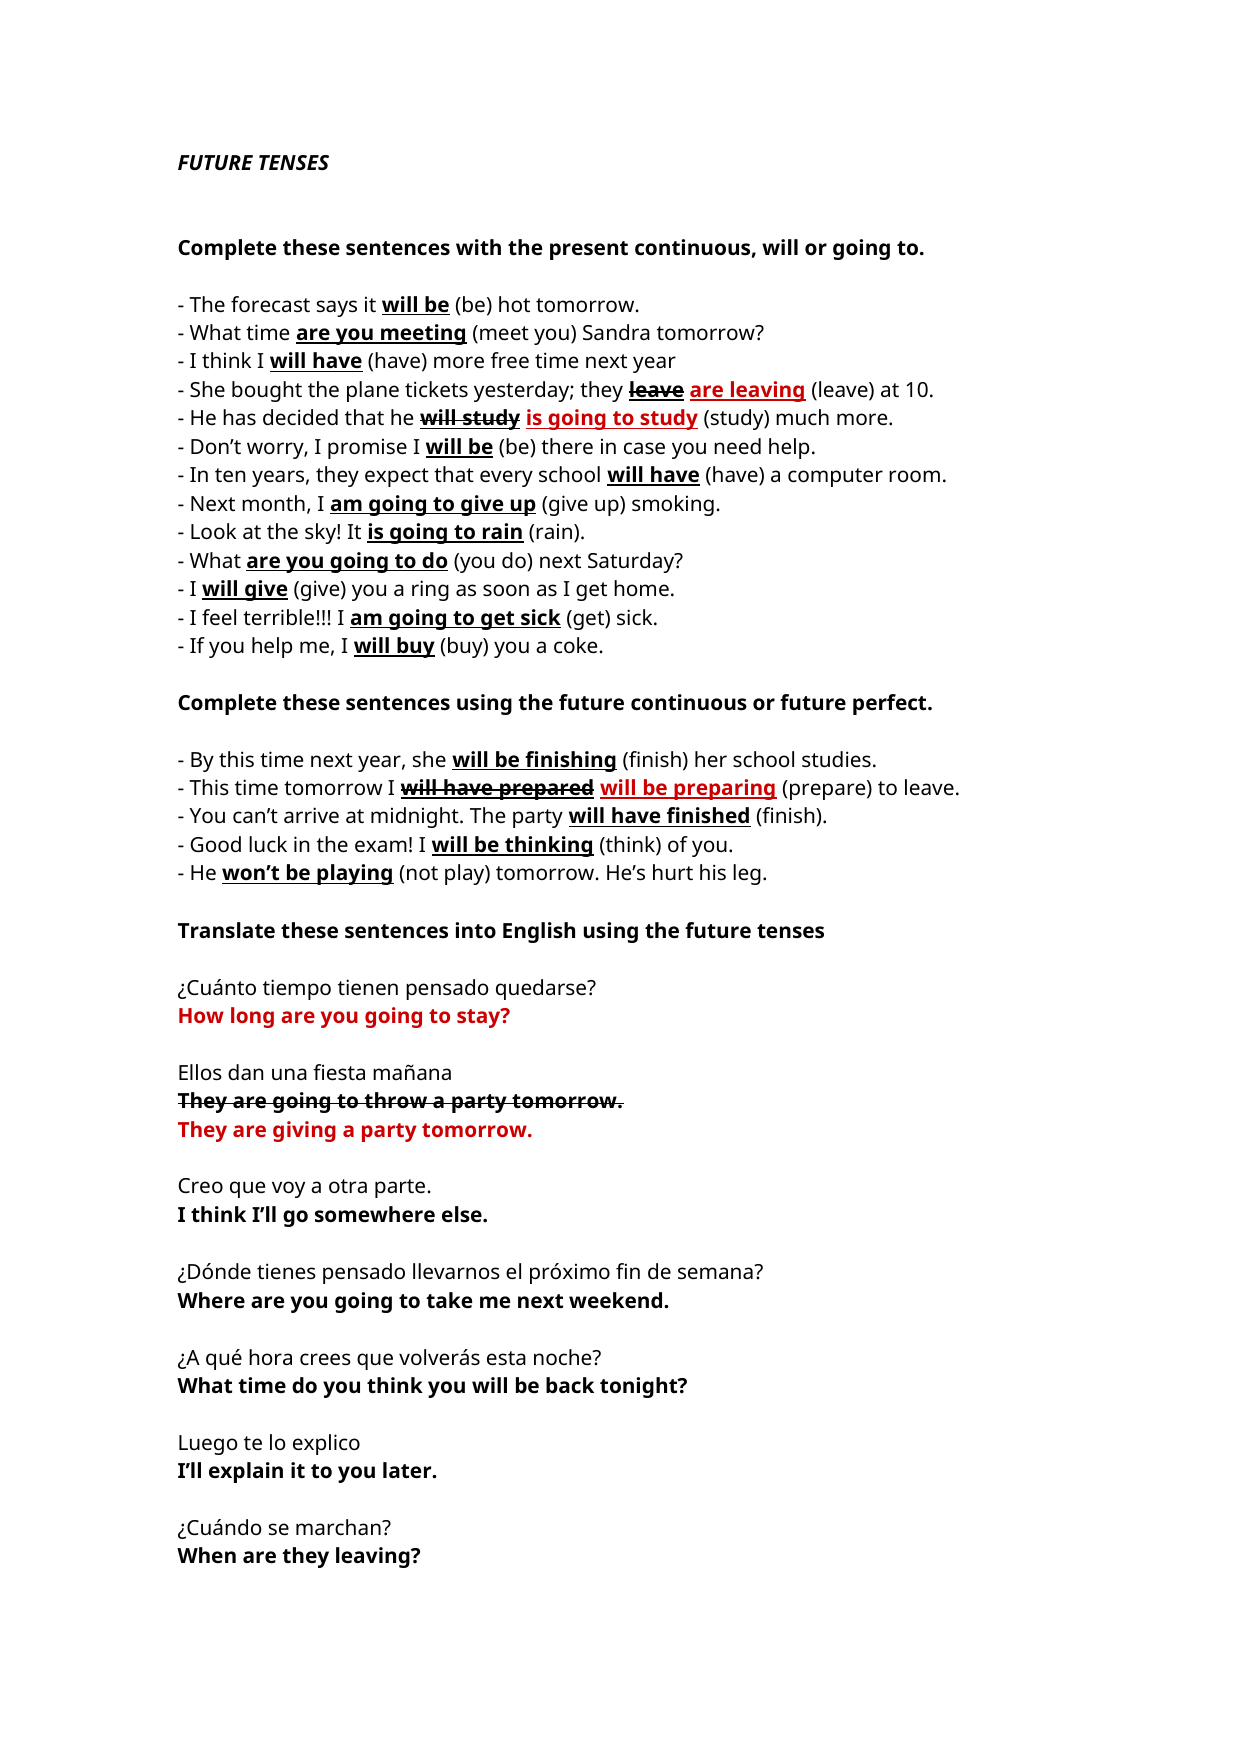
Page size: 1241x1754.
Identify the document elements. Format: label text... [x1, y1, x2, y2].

text - By this time next year, she will be finishing (finish) her school studies. [177, 745, 1063, 773]
text - He won’t be playing (not play) tomorrow. He’s hurt his leg. [177, 858, 1063, 887]
text - He has decided that he will study is going to study (study) much more. [177, 403, 1063, 432]
text I’ll explain it to you later. [177, 1456, 1063, 1485]
text How long are you going to stay? [177, 1001, 1063, 1029]
text ¿Dónde tienes pensado llevarnos el próximo fin de semana? [177, 1257, 1063, 1286]
text They are going to throw a party tomorrow. [177, 1086, 1063, 1115]
text - She bought the plane tickets yesterday; they leave are leaving (leave) at 10. [177, 375, 1063, 403]
text They are giving a party tomorrow. [177, 1115, 1063, 1143]
text - This time tomorrow I will have prepared will be preparing (prepare) to leave. [177, 773, 1063, 802]
text I think I’ll go somewhere else. [177, 1200, 1063, 1228]
text ¿A qué hora crees que volverás esta noche? [177, 1343, 1063, 1371]
text - I will give (give) you a ring as soon as I get home. [177, 574, 1063, 603]
text - I feel terrible!!! I am going to get sick (get) sick. [177, 603, 1063, 631]
text - Don’t worry, I promise I will be (be) there in case you need help. [177, 432, 1063, 460]
text - The forecast says it will be (be) hot tomorrow. [177, 290, 1063, 318]
text - Next month, I am going to give up (give up) smoking. [177, 489, 1063, 517]
text - In ten years, they expect that every school will have (have) a computer room. [177, 460, 1063, 489]
text When are they leaving? [177, 1542, 1063, 1570]
text - Look at the sky! It is going to rain (rain). [177, 517, 1063, 546]
text - I think I will have (have) more free time next year [177, 347, 1063, 375]
text Translate these sentences into English using the future tenses [177, 916, 1063, 944]
text What time do you think you will be back tonight? [177, 1371, 1063, 1399]
text - You can’t arrive at midnight. The party will have finished (finish). [177, 802, 1063, 830]
text Complete these sentences using the future continuous or future perfect. [177, 688, 1063, 716]
text - What time are you meeting (meet you) Sandra tomorrow? [177, 318, 1063, 347]
text FUTURE TENSES [177, 148, 1063, 176]
text ¿Cuánto tiempo tienen pensado quedarse? [177, 973, 1063, 1001]
text Complete these sentences with the present continuous, will or going to. [177, 233, 1063, 261]
text - If you help me, I will buy (buy) you a coke. [177, 631, 1063, 659]
text ¿Cuándo se marchan? [177, 1513, 1063, 1542]
text - Good luck in the exam! I will be thinking (think) of you. [177, 830, 1063, 858]
text Luego te lo explico [177, 1428, 1063, 1456]
text Creo que voy a otra parte. [177, 1172, 1063, 1200]
text Ellos dan una fiesta mañana [177, 1058, 1063, 1086]
text Where are you going to take me next weekend. [177, 1286, 1063, 1314]
text - What are you going to do (you do) next Saturday? [177, 546, 1063, 574]
